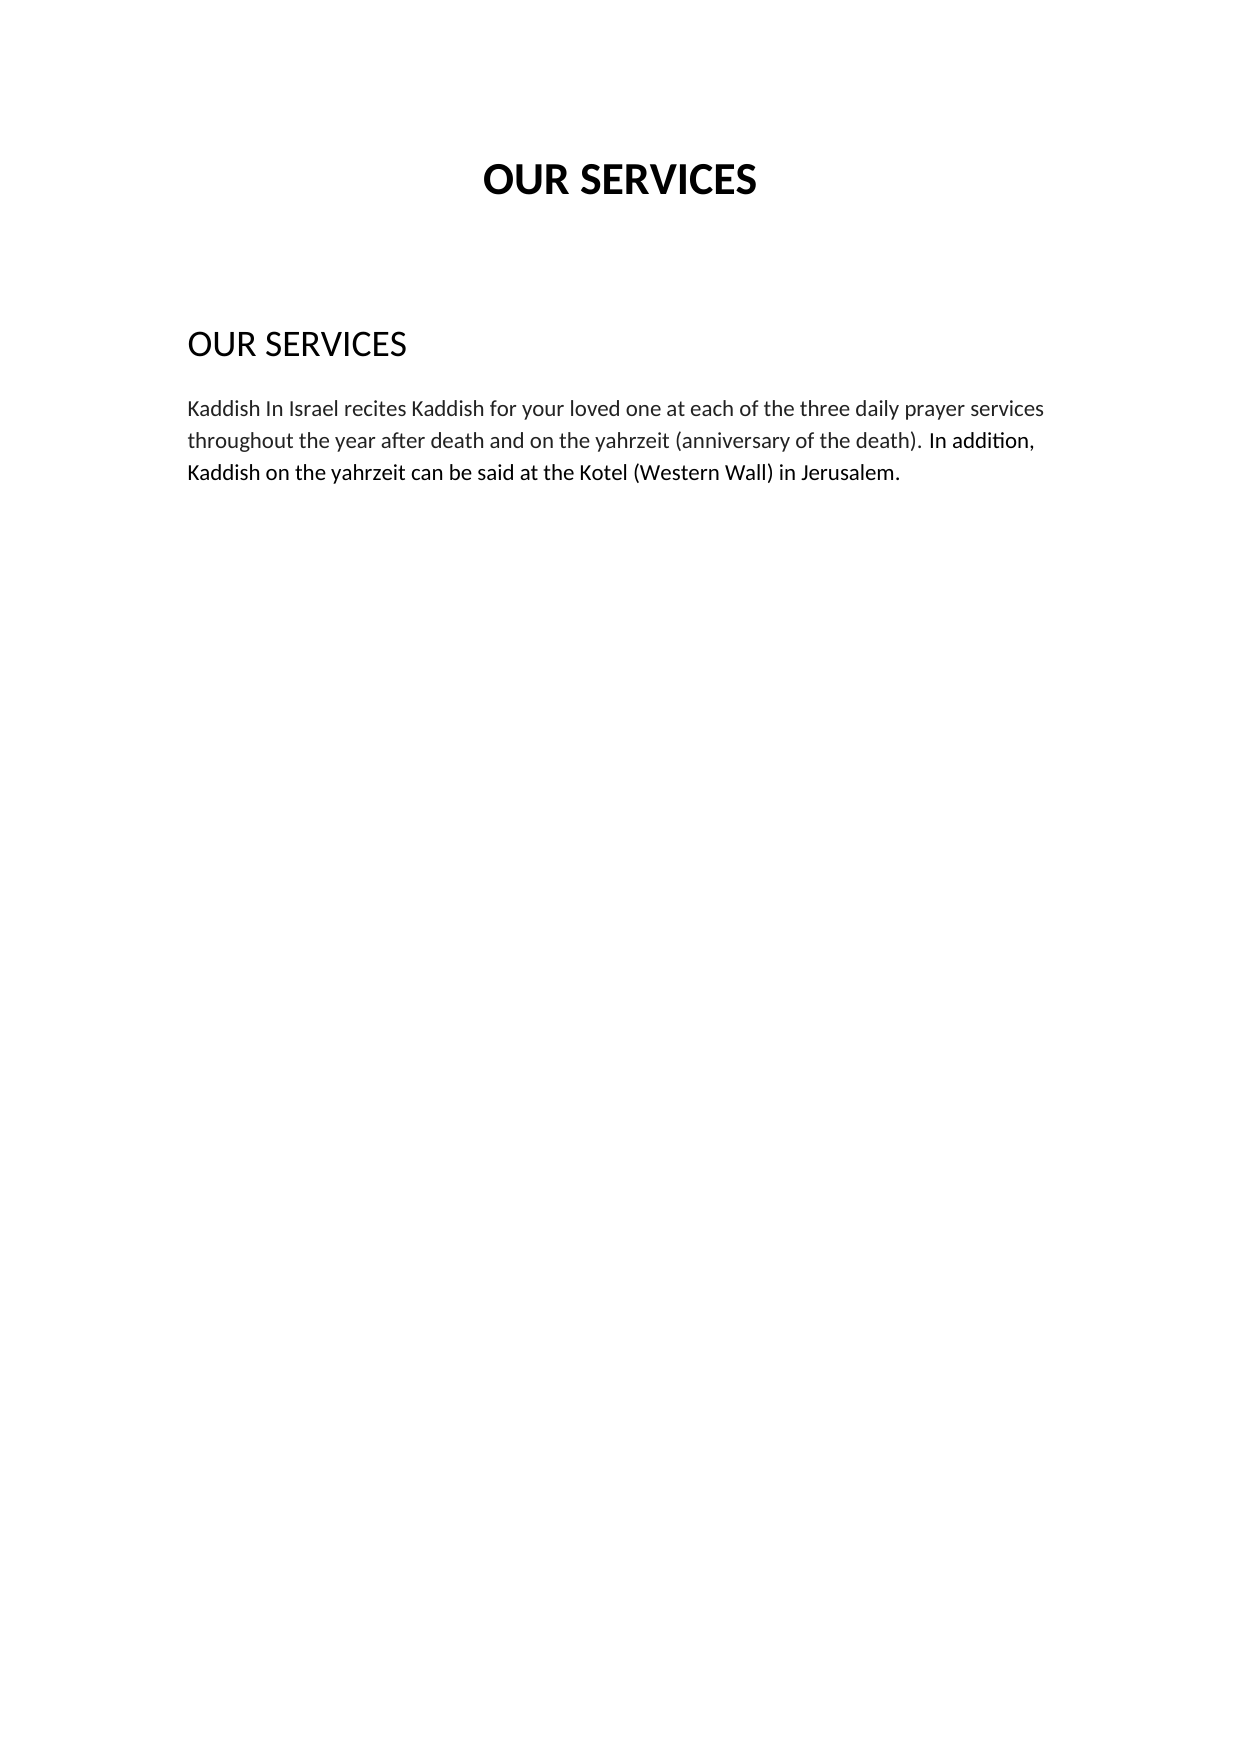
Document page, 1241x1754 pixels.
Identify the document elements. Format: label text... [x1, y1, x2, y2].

text OUR SERVICES [187, 320, 1053, 366]
text OUR SERVICES [187, 150, 1053, 206]
text Kaddish In Israel recites Kaddish for your loved one at each of the three daily prayer services throughout the year after death and on the yahrzeit (anniversary of the death). In addition, Kaddish on the yahrzeit can be said at the Kotel (Western Wall) in Jerusalem. [187, 394, 1053, 486]
